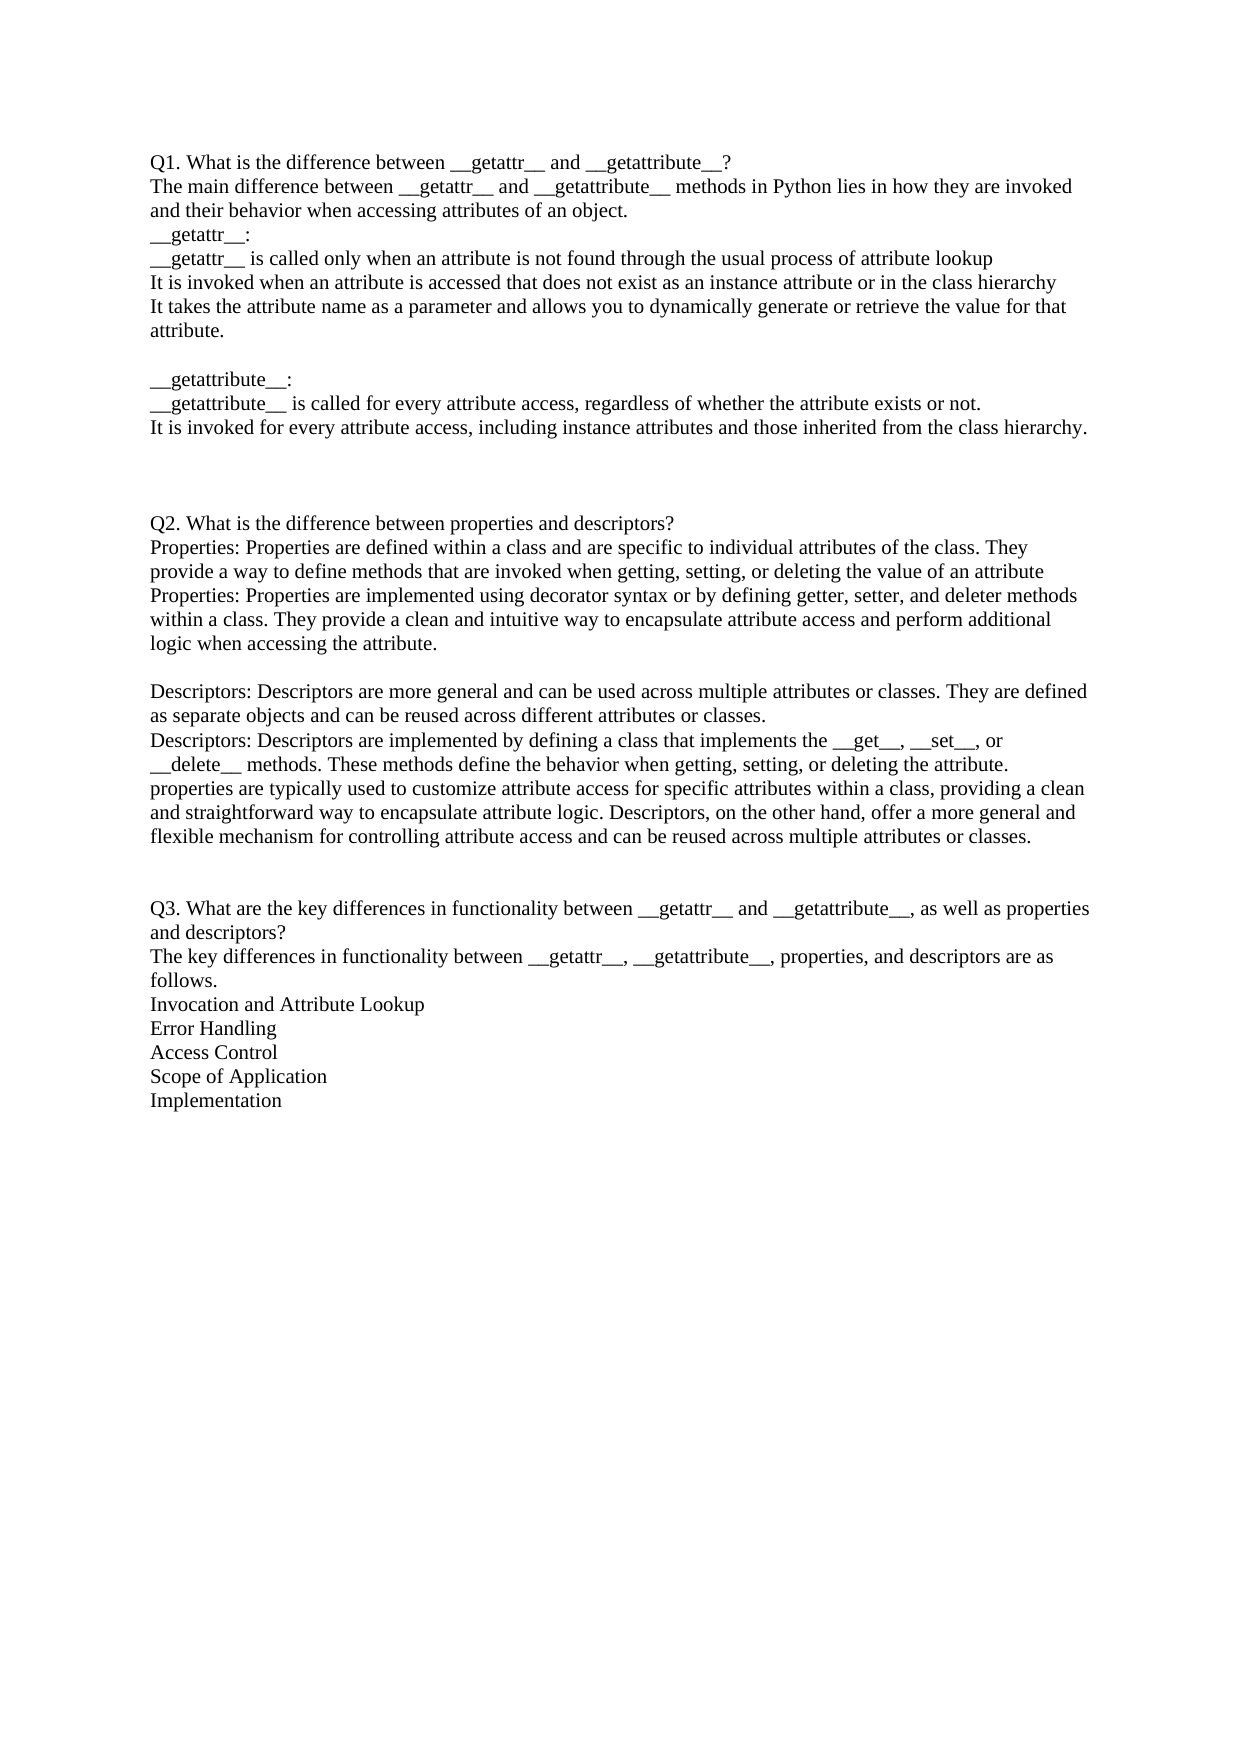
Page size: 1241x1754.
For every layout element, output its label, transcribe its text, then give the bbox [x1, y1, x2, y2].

text Implementation [150, 1088, 1090, 1112]
text Q1. What is the difference between __getattr__ and __getattribute__? [150, 150, 1090, 174]
text Properties: Properties are implemented using decorator syntax or by defining getter, setter, and deleter methods within a class. They provide a clean and intuitive way to encapsulate attribute access and perform additional logic when accessing the attribute. [150, 583, 1090, 655]
text Descriptors: Descriptors are more general and can be used across multiple attributes or classes. They are defined as separate objects and can be reused across different attributes or classes. [150, 679, 1090, 727]
text It is invoked when an attribute is accessed that does not exist as an instance attribute or in the class hierarchy [150, 270, 1090, 294]
text The key differences in functionality between __getattr__, __getattribute__, properties, and descriptors are as follows. [150, 944, 1090, 992]
text __getattr__ is called only when an attribute is not found through the usual process of attribute lookup [150, 246, 1090, 270]
text Scope of Application [150, 1064, 1090, 1088]
text properties are typically used to customize attribute access for specific attributes within a class, providing a clean and straightforward way to encapsulate attribute logic. Descriptors, on the other hand, offer a more general and flexible mechanism for controlling attribute access and can be reused across multiple attributes or classes. [150, 776, 1090, 848]
text It is invoked for every attribute access, including instance attributes and those inherited from the class hierarchy. [150, 415, 1090, 439]
text Q2. What is the difference between properties and descriptors? [150, 511, 1090, 535]
text __getattr__: [150, 222, 1090, 246]
text Error Handling [150, 1016, 1090, 1040]
text __getattribute__: [150, 367, 1090, 391]
text Q3. What are the key differences in functionality between __getattr__ and __getattribute__, as well as properties and descriptors? [150, 896, 1090, 944]
text It takes the attribute name as a parameter and allows you to dynamically generate or retrieve the value for that attribute. [150, 294, 1090, 342]
text Access Control [150, 1040, 1090, 1064]
text Descriptors: Descriptors are implemented by defining a class that implements the __get__, __set__, or __delete__ methods. These methods define the behavior when getting, setting, or deleting the attribute. [150, 727, 1090, 776]
text Properties: Properties are defined within a class and are specific to individual attributes of the class. They provide a way to define methods that are invoked when getting, setting, or deleting the value of an attribute [150, 535, 1090, 583]
text Invocation and Attribute Lookup [150, 992, 1090, 1016]
text The main difference between __getattr__ and __getattribute__ methods in Python lies in how they are invoked and their behavior when accessing attributes of an object. [150, 174, 1090, 222]
text __getattribute__ is called for every attribute access, regardless of whether the attribute exists or not. [150, 391, 1090, 415]
